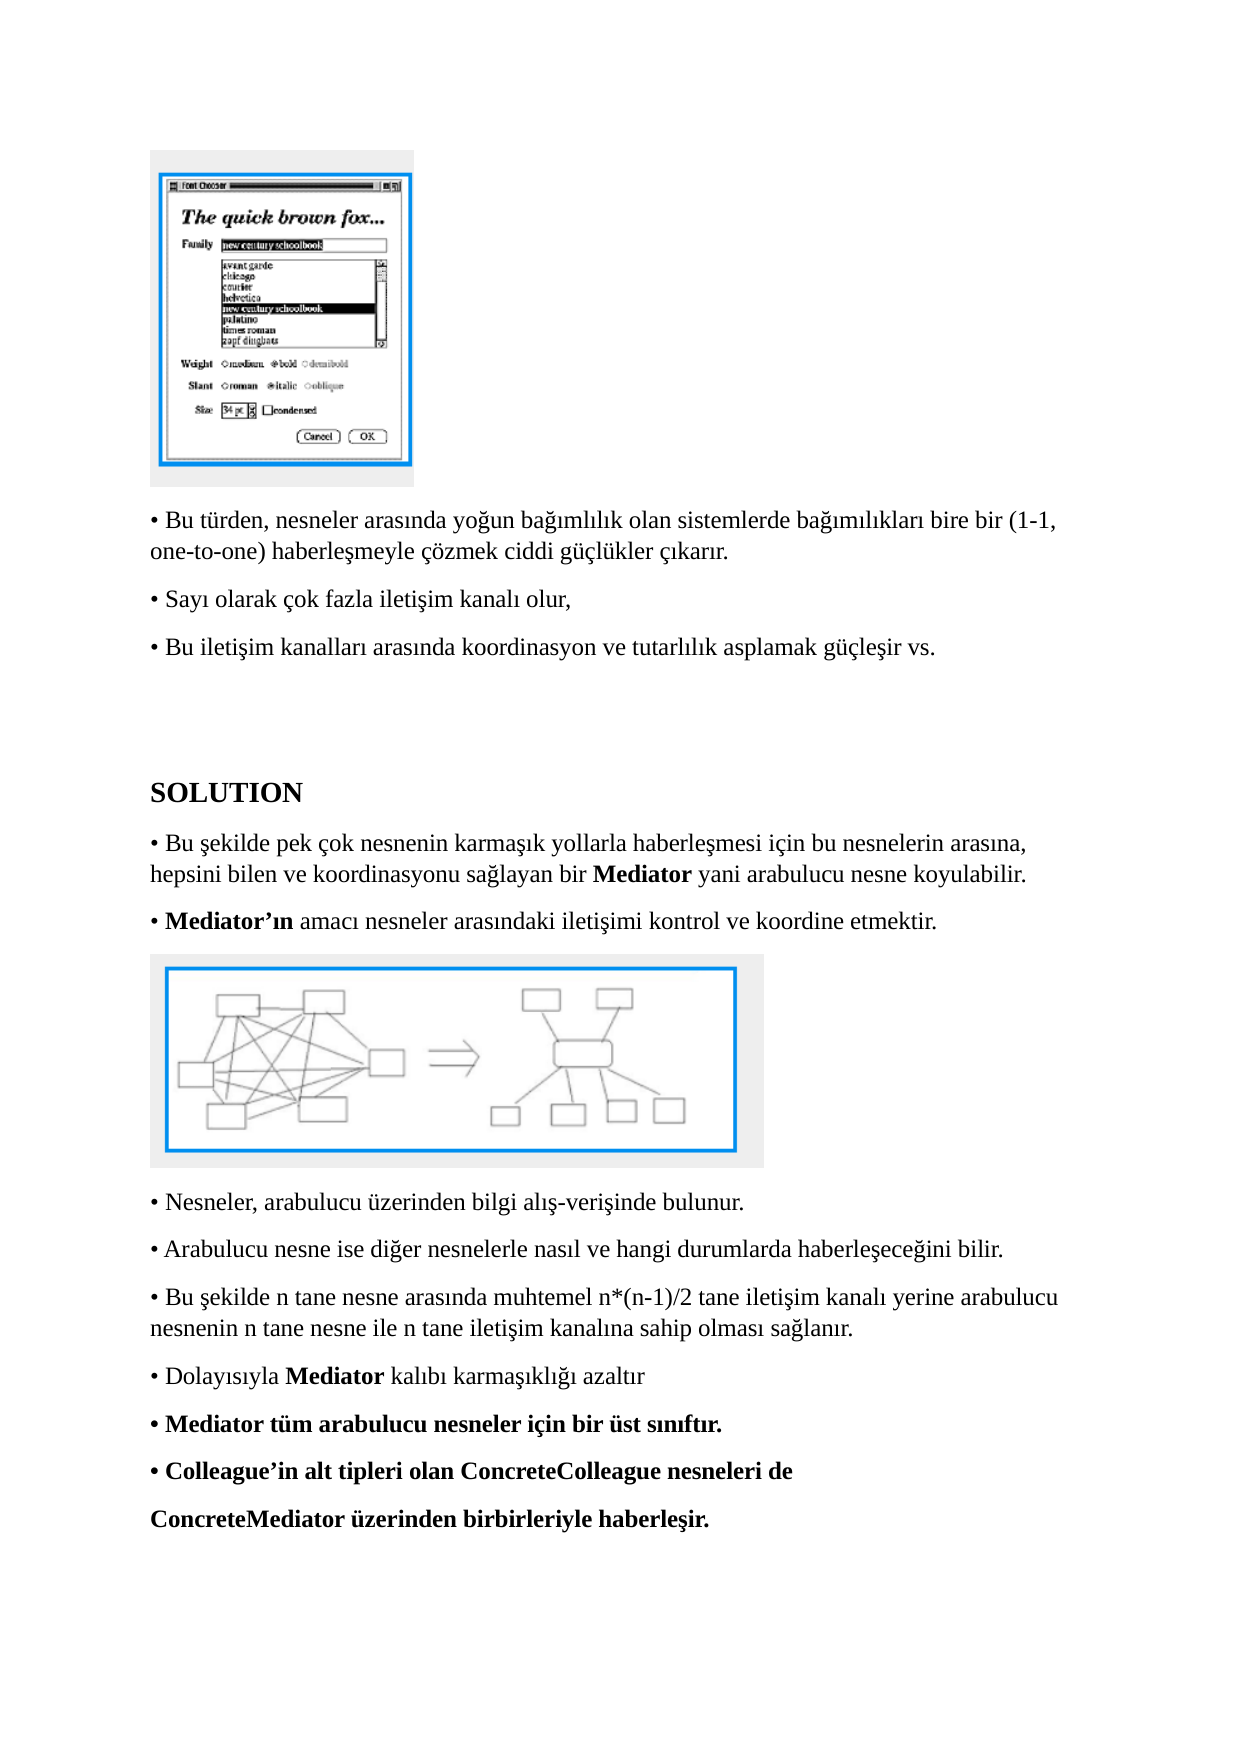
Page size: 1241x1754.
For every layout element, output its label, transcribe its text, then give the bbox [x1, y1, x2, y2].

text • Dolayısıyla Mediator kalıbı karmaşıklığı azaltır [150, 1361, 1090, 1390]
text • Mediator’ın amacı nesneler arasındaki iletişimi kontrol ve koordine etmektir. [150, 906, 1090, 935]
text • Mediator tüm arabulucu nesneler için bir üst sınıftır. [150, 1409, 1090, 1437]
text • Bu şekilde n tane nesne arasında muhtemel n*(n-1)/2 tane iletişim kanalı yerine arabulucu nesnenin n tane nesne ile n tane iletişim kanalına sahip olması sağlanır. [150, 1282, 1090, 1342]
text • Bu şekilde pek çok nesnenin karmaşık yollarla haberleşmesi için bu nesnelerin arasına, hepsini bilen ve koordinasyonu sağlayan bir Mediator yani arabulucu nesne koyulabilir. [150, 828, 1090, 887]
text • Sayı olarak çok fazla iletişim kanalı olur, [150, 584, 1090, 613]
text • Bu türden, nesneler arasında yoğun bağımlılık olan sistemlerde bağımılıkları bire bir (1-1, one-to-one) haberleşmeyle çözmek ciddi güçlükler çıkarır. [150, 505, 1090, 565]
text • Colleague’in alt tipleri olan ConcreteColleague nesneleri de [150, 1456, 1090, 1485]
text SOLUTION [150, 775, 1090, 808]
text • Arabulucu nesne ise diğer nesnelerle nasıl ve hangi durumlarda haberleşeceğini bilir. [150, 1234, 1090, 1263]
text • Bu iletişim kanalları arasında koordinasyon ve tutarlılık asplamak güçleşir vs. [150, 632, 1090, 660]
text • Nesneler, arabulucu üzerinden bilgi alış-verişinde bulunur. [150, 1187, 1090, 1216]
text ConcreteMediator üzerinden birbirleriyle haberleşir. [150, 1504, 1090, 1533]
